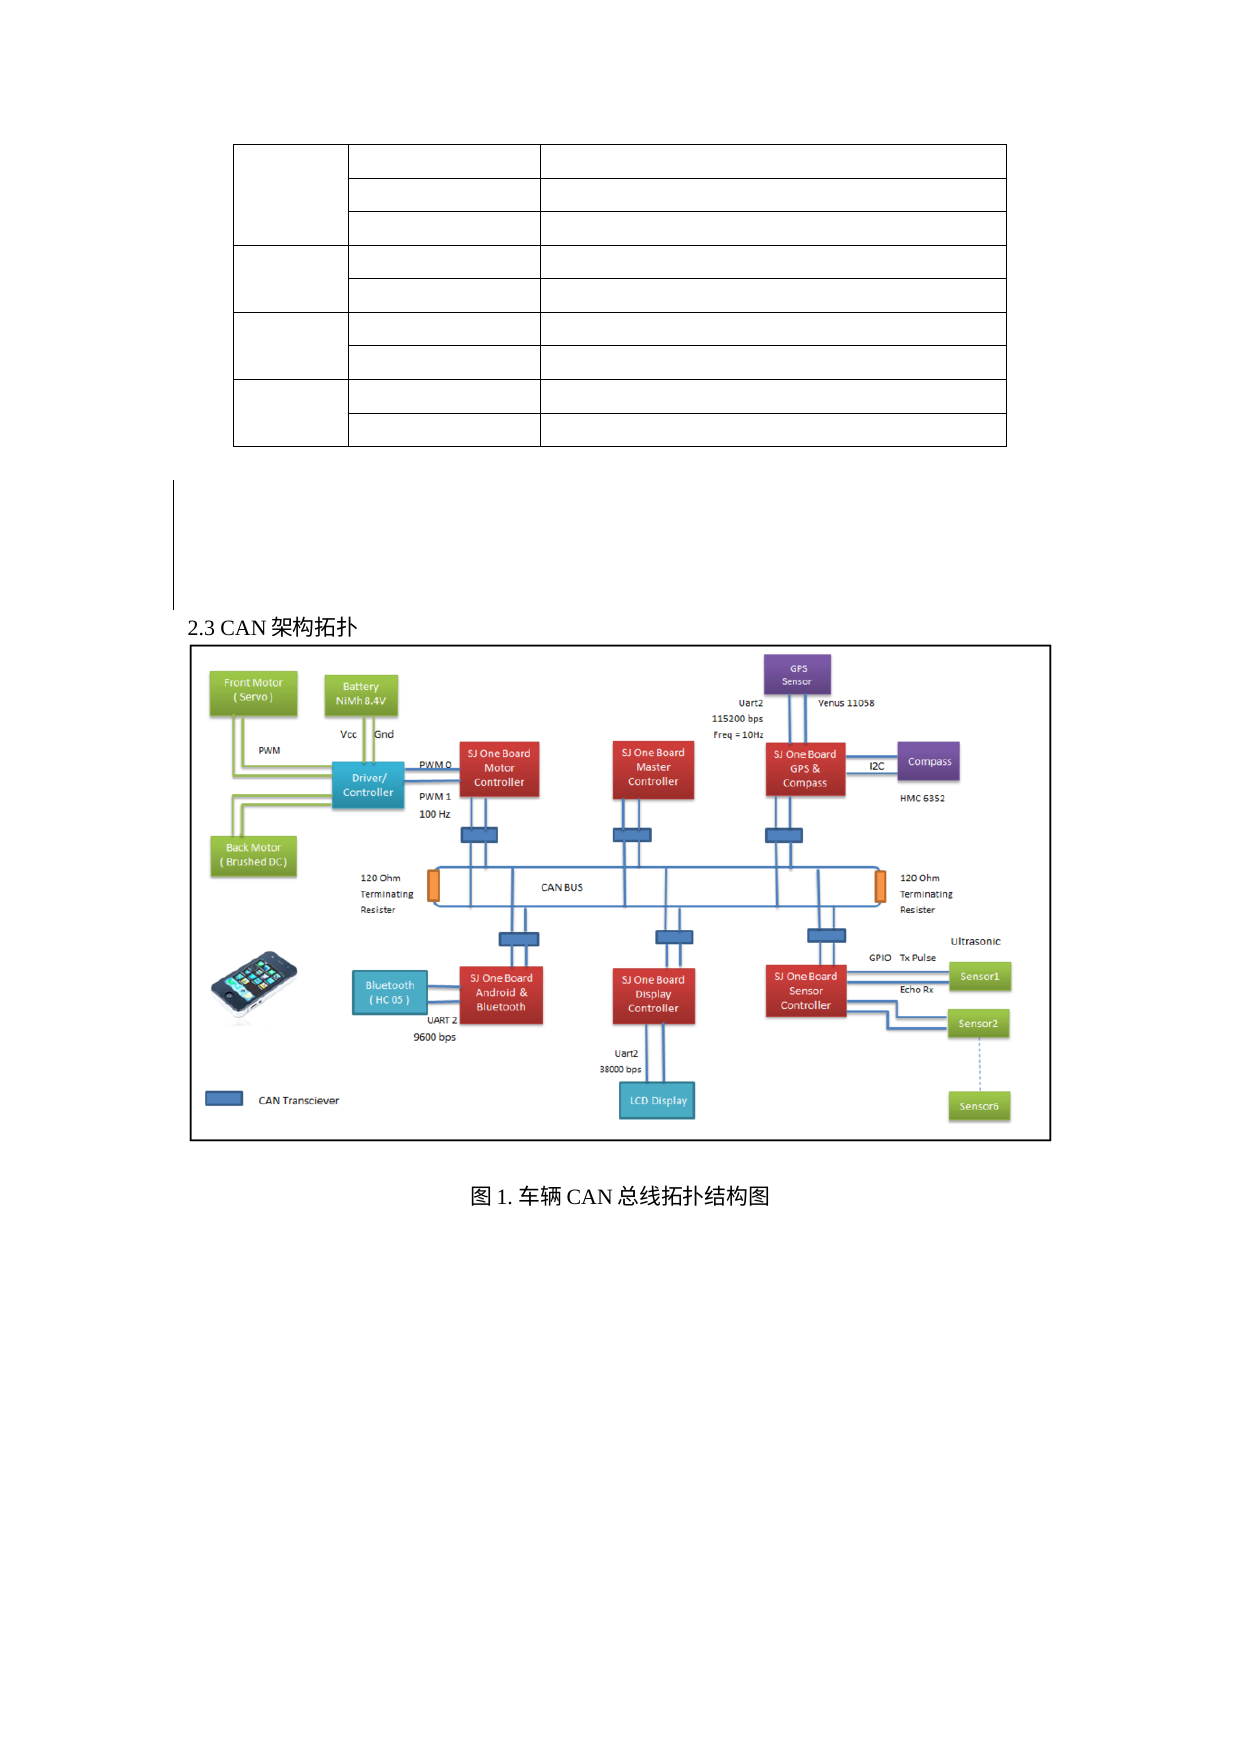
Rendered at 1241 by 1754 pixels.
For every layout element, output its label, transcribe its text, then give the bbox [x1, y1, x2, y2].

table_cell [541, 279, 1006, 312]
table_cell [541, 380, 1006, 412]
table_cell [541, 212, 1006, 245]
table_cell [234, 313, 348, 379]
table_cell [349, 346, 540, 379]
table_cell [541, 246, 1006, 278]
text 图1. 车辆CAN总线拓扑结构图 [187, 1178, 1053, 1211]
table_cell [349, 313, 540, 345]
table_cell [349, 179, 540, 211]
text 2.3 CAN架构拓扑 [187, 609, 1053, 642]
table_cell [234, 380, 348, 446]
table_cell [541, 145, 1006, 178]
table_cell [349, 414, 540, 446]
table_cell [541, 346, 1006, 379]
table_cell [349, 279, 540, 312]
table_cell [349, 380, 540, 412]
table_cell [234, 246, 348, 312]
table_cell [541, 414, 1006, 446]
picture [187, 642, 1053, 1143]
table_cell [541, 179, 1006, 211]
table_cell [349, 212, 540, 245]
table_cell [349, 145, 540, 178]
table_cell [541, 313, 1006, 345]
table_cell [349, 246, 540, 278]
